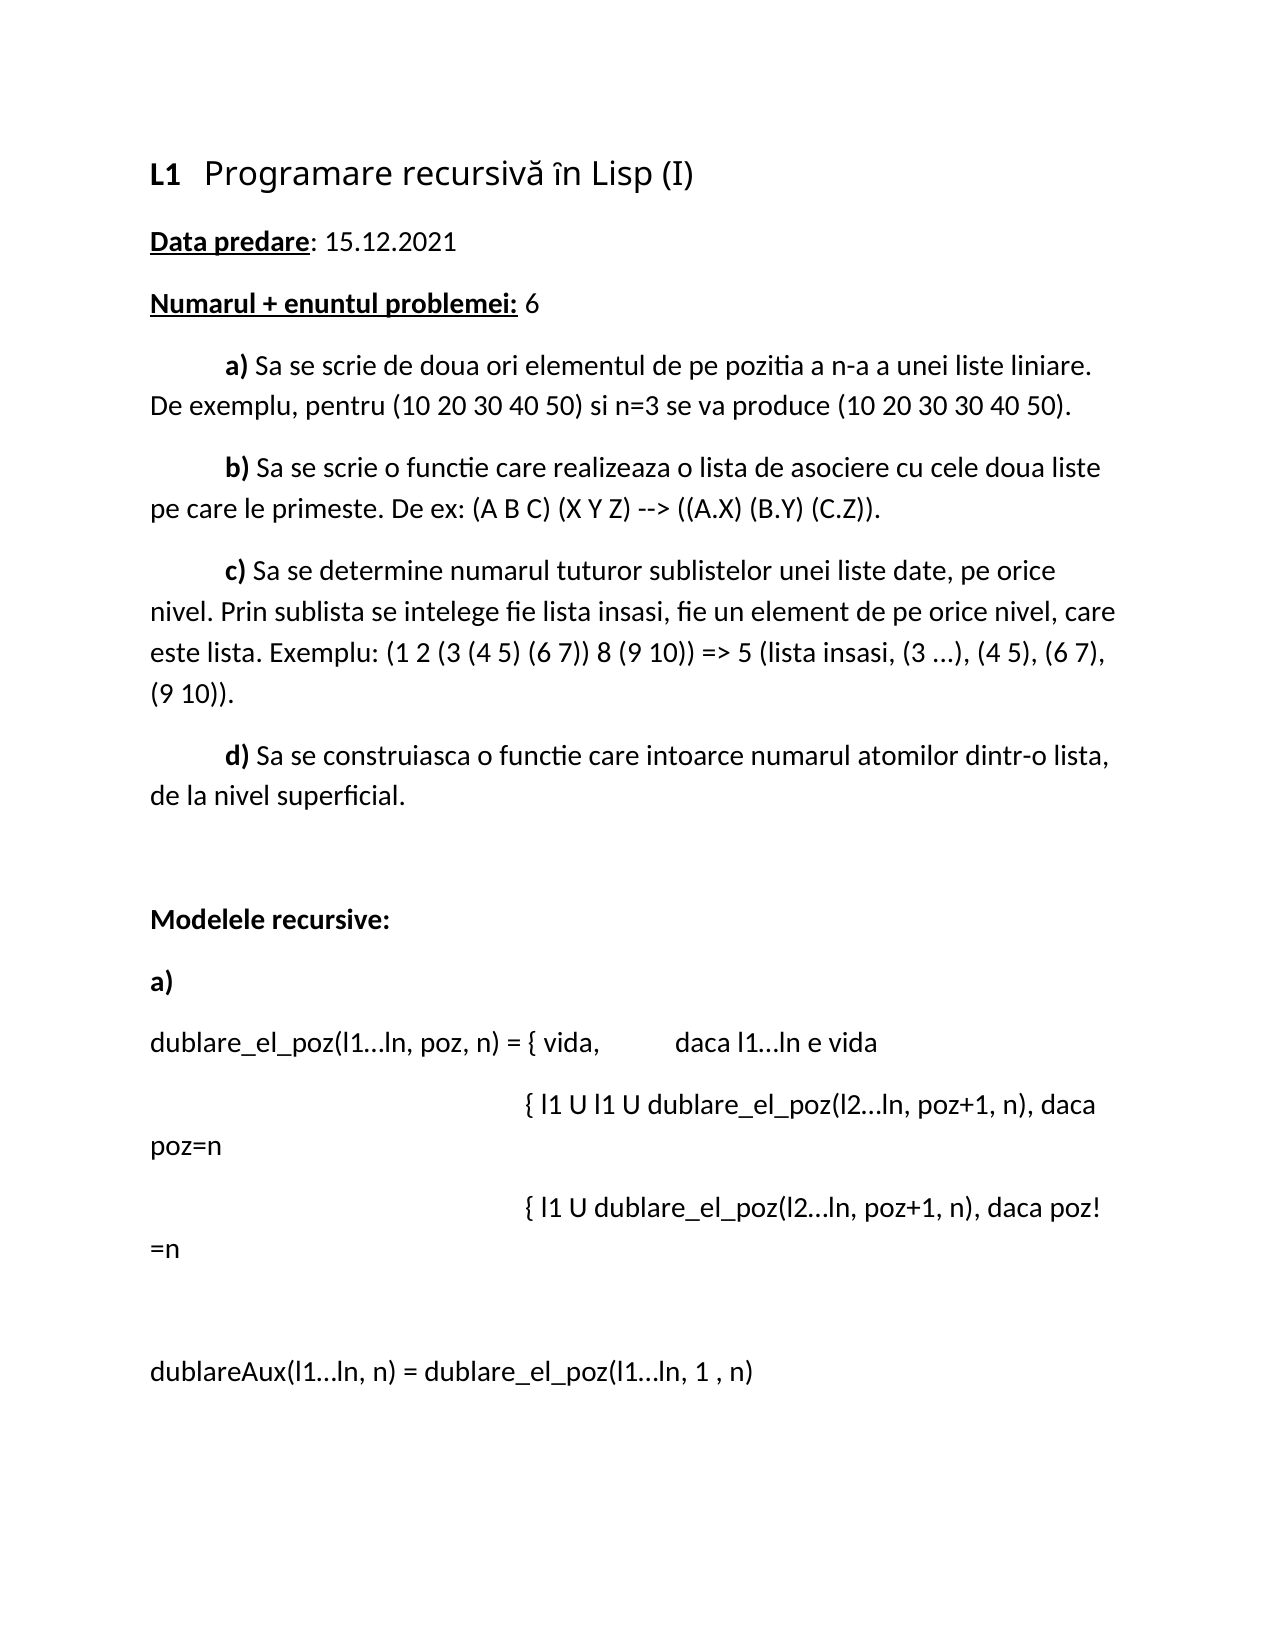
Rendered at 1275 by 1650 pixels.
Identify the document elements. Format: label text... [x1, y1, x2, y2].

text { l1 U l1 U dublare_el_poz(l2…ln, poz+1, n), daca poz=n [150, 1086, 1125, 1163]
text { l1 U dublare_el_poz(l2…ln, poz+1, n), daca poz!=n [150, 1189, 1125, 1266]
text dublareAux(l1…ln, n) = dublare_el_poz(l1…ln, 1 , n) [150, 1353, 1125, 1389]
text a) Sa se scrie de doua ori elementul de pe pozitia a n-a a unei liste liniare. De exemplu, pentru (10 20 30 40 50) si n=3 se va produce (10 20 30 30 40 50). [150, 347, 1125, 423]
text L1 Programare recursivă ȋn Lisp (I) [150, 150, 1125, 195]
text a) [150, 963, 1125, 998]
text c) Sa se determine numarul tuturor sublistelor unei liste date, pe orice nivel. Prin sublista se intelege fie lista insasi, fie un element de pe orice nivel, care este lista. Exemplu: (1 2 (3 (4 5) (6 7)) 8 (9 10)) => 5 (lista insasi, (3 ...), (4 5), (6 7), (9 10)). [150, 552, 1125, 710]
text Numarul + enuntul problemei: 6 [150, 285, 1125, 320]
text Modelele recursive: [150, 901, 1125, 937]
text Data predare: 15.12.2021 [150, 223, 1125, 259]
text d) Sa se construiasca o functie care intoarce numarul atomilor dintr-o lista, de la nivel superficial. [150, 737, 1125, 813]
text b) Sa se scrie o functie care realizeaza o lista de asociere cu cele doua liste pe care le primeste. De ex: (A B C) (X Y Z) --> ((A.X) (B.Y) (C.Z)). [150, 449, 1125, 526]
text dublare_el_poz(l1…ln, poz, n) = { vida, daca l1…ln e vida [150, 1024, 1125, 1060]
